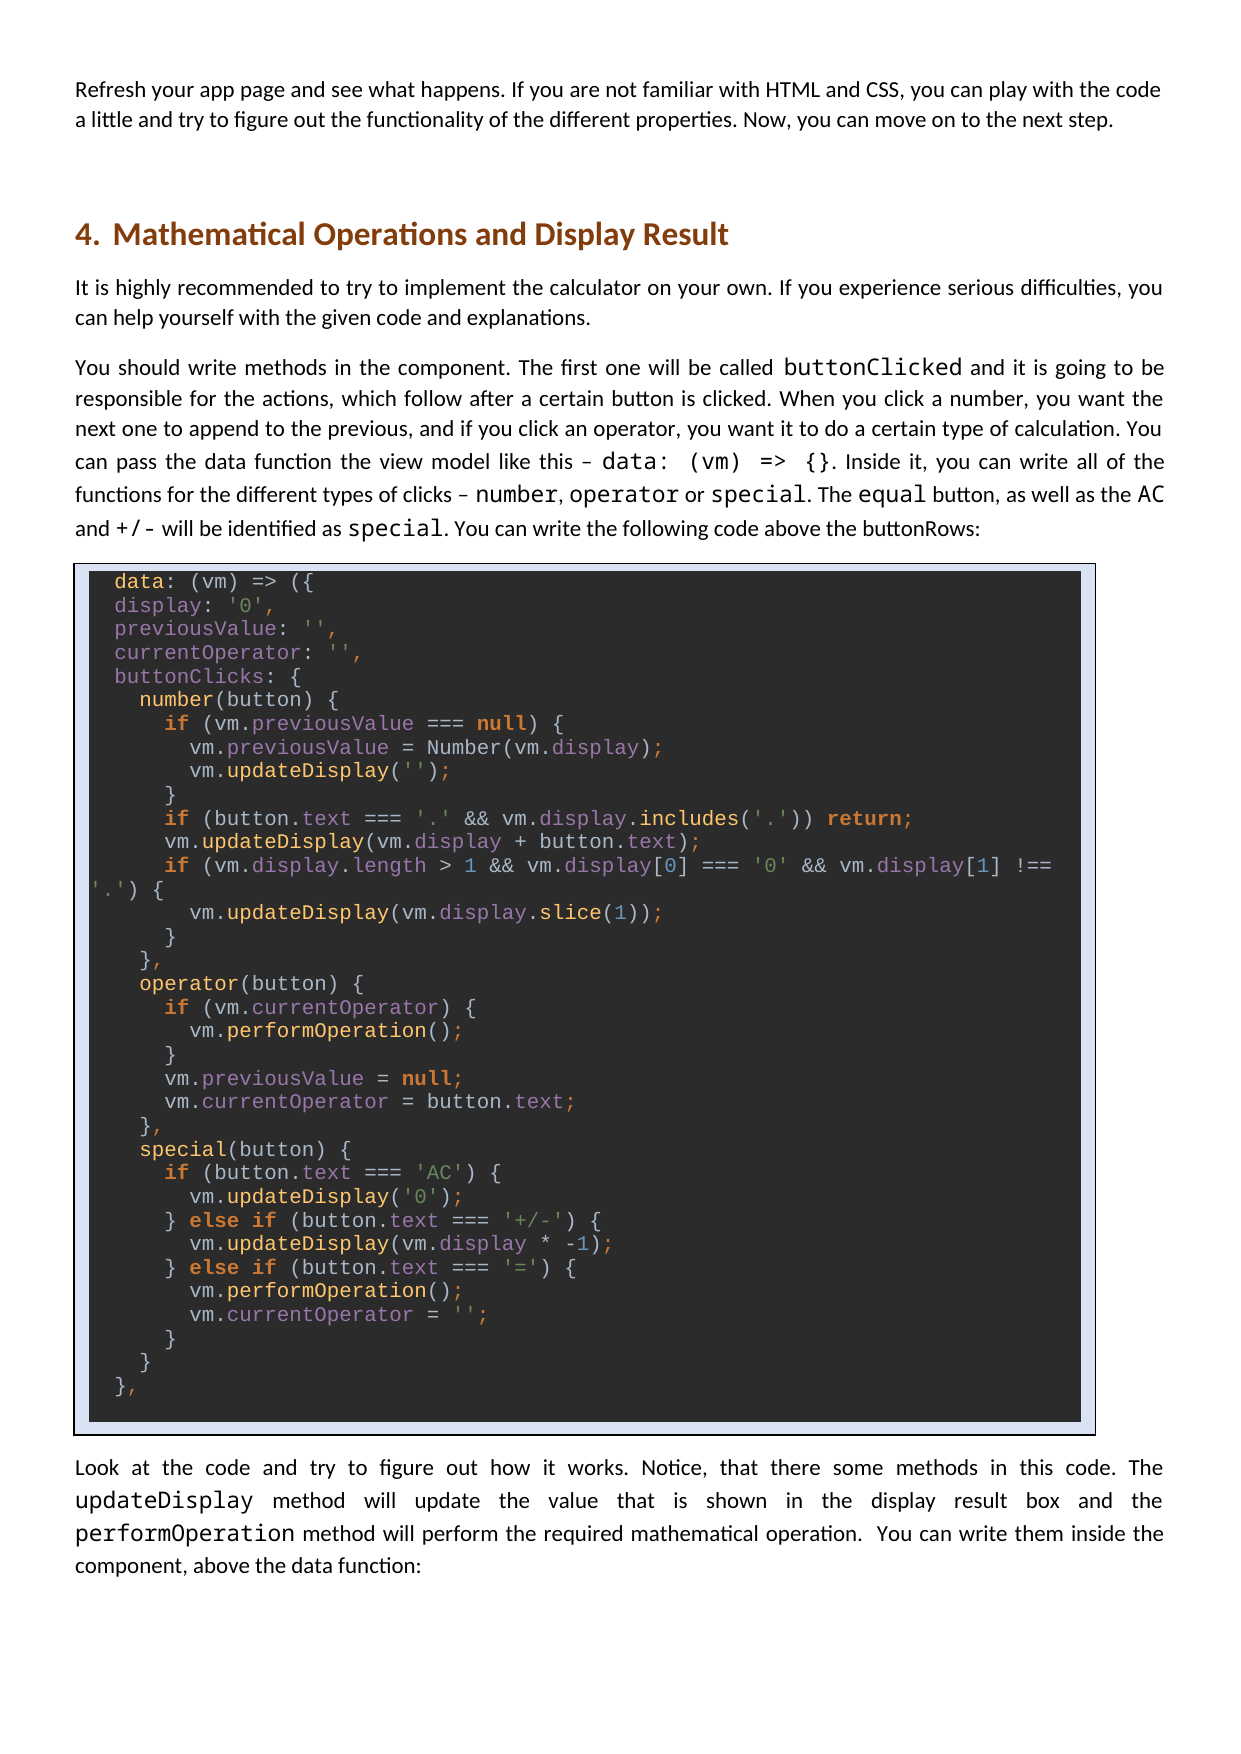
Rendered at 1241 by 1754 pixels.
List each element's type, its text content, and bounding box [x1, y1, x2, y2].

list Mathematical Operations and Display Result [75, 213, 1165, 253]
text Look at the code and try to figure out how it works. Notice, that there some methods in this code. The updateDisplay method will update the value that is shown in the display result box and the performOperation method will perform the required mathematical operation. You can write them inside the component, above the data function: [75, 1453, 1165, 1579]
text It is highly recommended to try to implement the calculator on your own. If you experience serious difficulties, you can help yourself with the given code and explanations. [75, 273, 1165, 332]
text Refresh your app page and see what happens. If you are not familiar with HTML and CSS, you can play with the code a little and try to figure out the functionality of the different properties. Now, you can move on to the next step. [75, 75, 1165, 133]
text You should write methods in the component. The first one will be called buttonClicked and it is going to be responsible for the actions, which follow after a certain button is clicked. When you click a number, you want the next one to append to the previous, and if you click an operator, you want it to do a certain type of calculation. You can pass the data function the view model like this – data: (vm) => {}. Inside it, you can write all of the functions for the different types of clicks – number, operator or special. The equal button, as well as the AC and +/- will be identified as special. You can write the following code above the buttonRows: [75, 350, 1165, 543]
